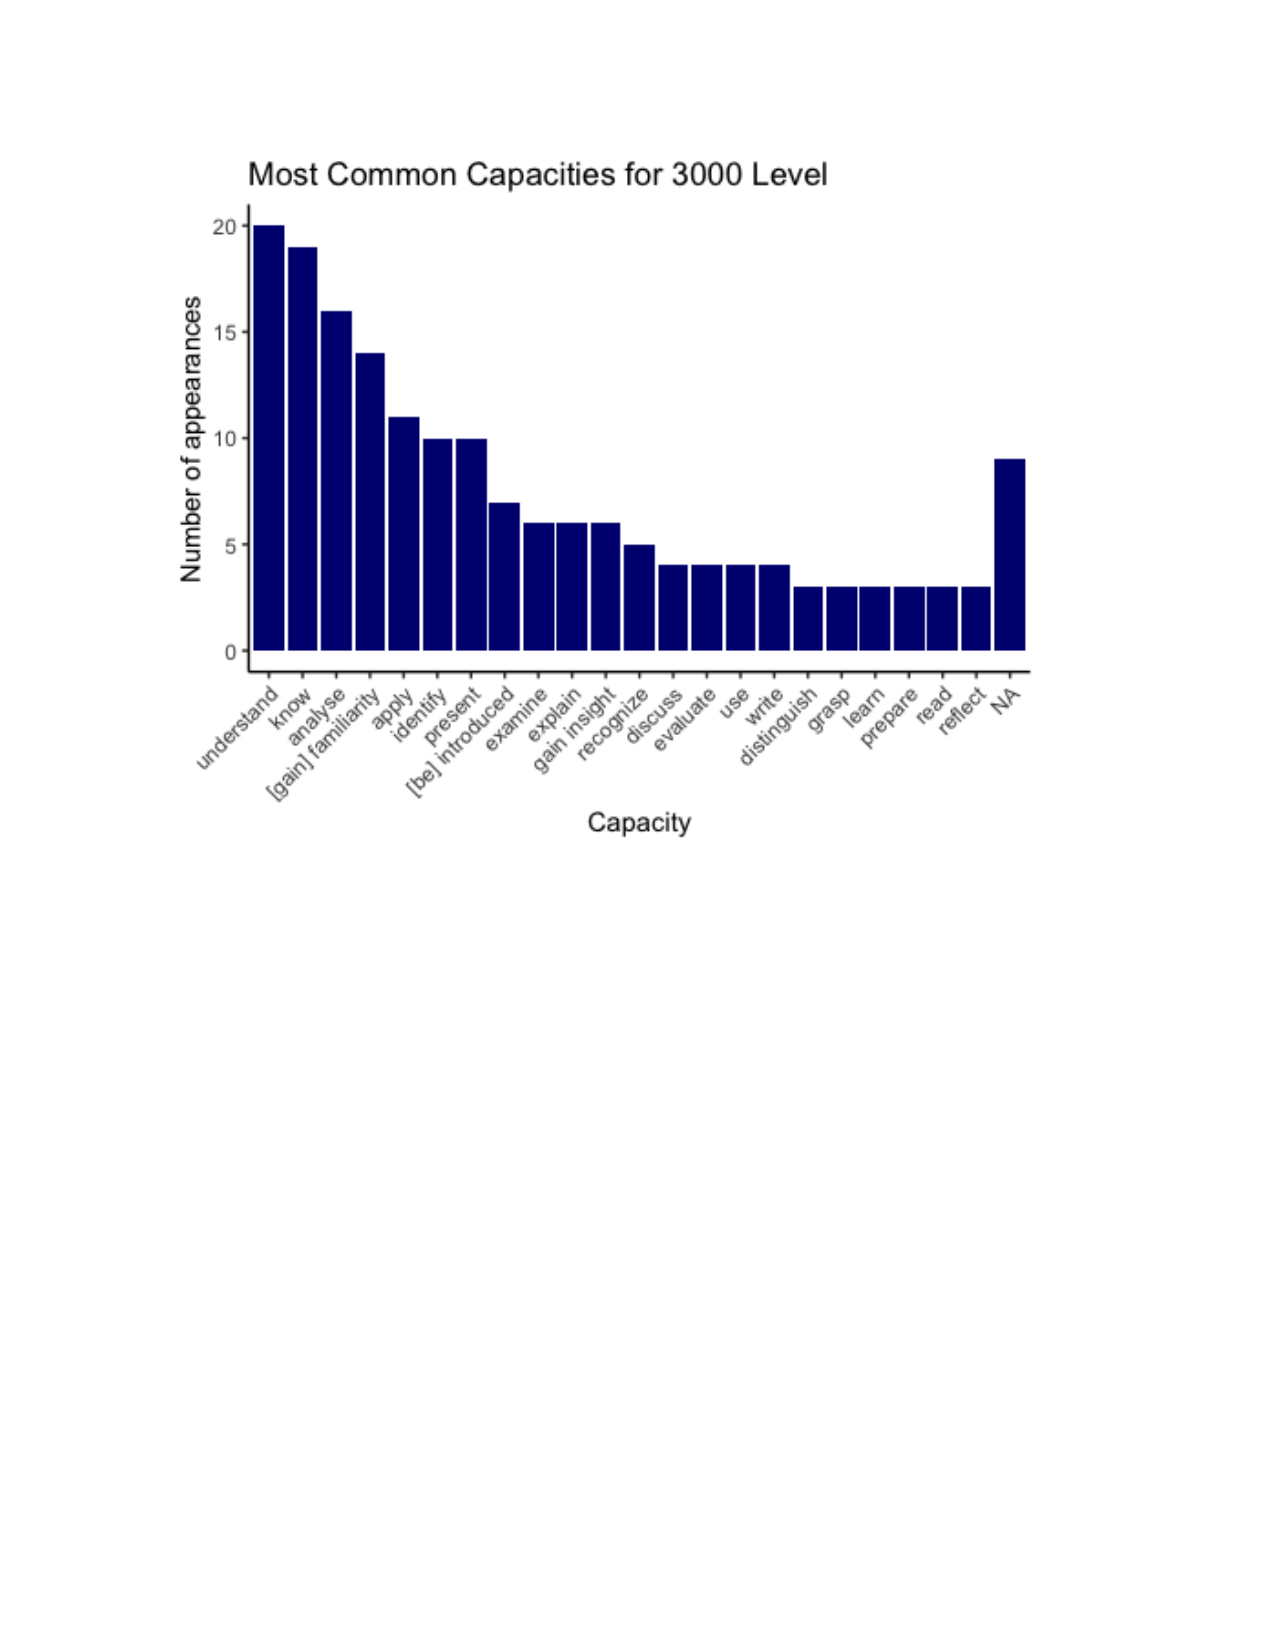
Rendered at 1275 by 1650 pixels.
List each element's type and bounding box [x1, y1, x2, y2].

picture [168, 150, 1044, 850]
